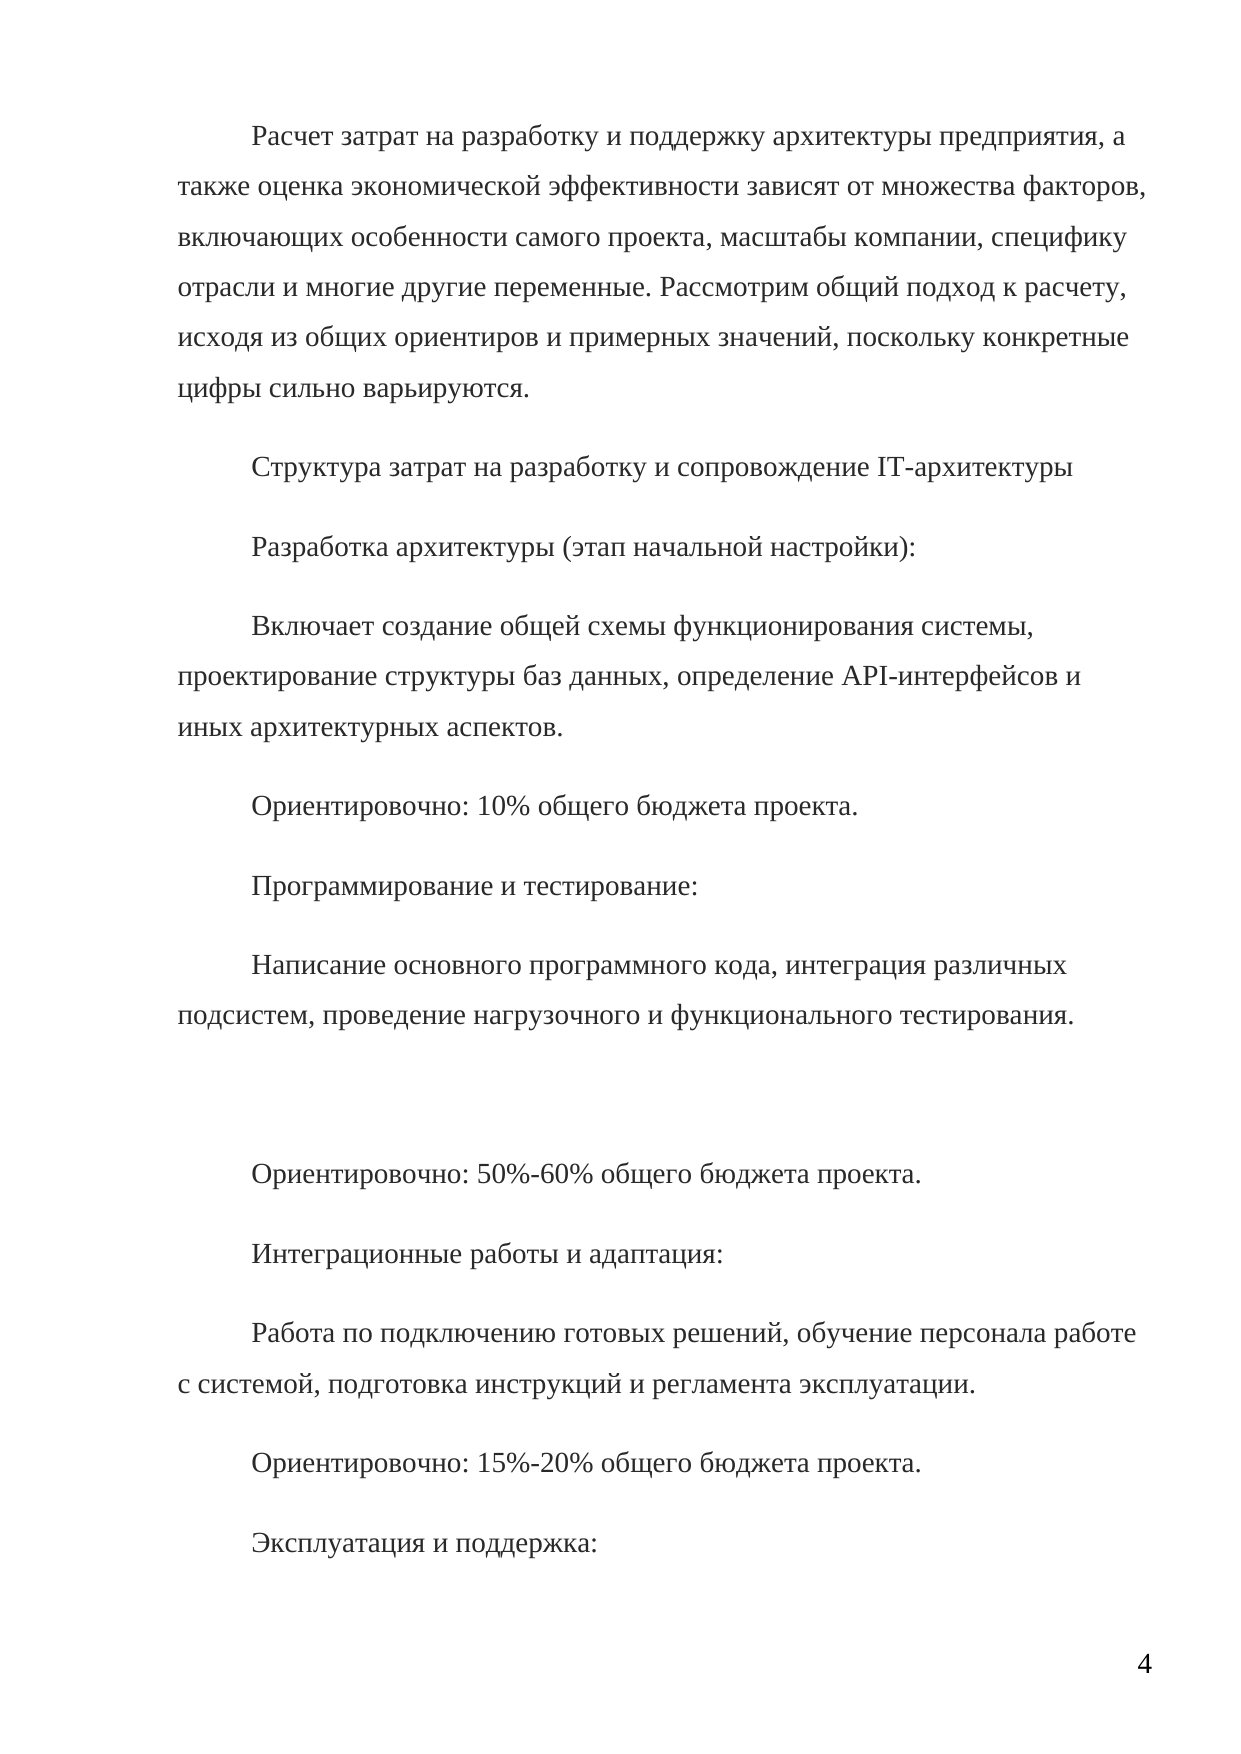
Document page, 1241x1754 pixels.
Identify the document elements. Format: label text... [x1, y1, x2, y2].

text Разработка архитектуры (этап начальной настройки): [177, 529, 1152, 562]
text Ориентировочно: 50%-60% общего бюджета проекта. [177, 1156, 1152, 1190]
text Написание основного программного кода, интеграция различных подсистем, проведение нагрузочного и функционального тестирования. [177, 947, 1152, 1031]
text Эксплуатация и поддержка: [177, 1525, 1152, 1558]
text Программирование и тестирование: [177, 868, 1152, 901]
text Ориентировочно: 15%-20% общего бюджета проекта. [177, 1445, 1152, 1479]
text Ориентировочно: 10% общего бюджета проекта. [177, 788, 1152, 822]
text Структура затрат на разработку и сопровождение IT-архитектуры [177, 449, 1152, 483]
text Расчет затрат на разработку и поддержку архитектуры предприятия, а также оценка экономической эффективности зависят от множества факторов, включающих особенности самого проекта, масштабы компании, специфику отрасли и многие другие переменные. Рассмотрим общий подход к расчету, исходя из общих ориентиров и примерных значений, поскольку конкретные цифры сильно варьируются. [177, 118, 1152, 403]
text Включает создание общей схемы функционирования системы, проектирование структуры баз данных, определение API-интерфейсов и иных архитектурных аспектов. [177, 608, 1152, 742]
text Интеграционные работы и адаптация: [177, 1236, 1152, 1269]
text Работа по подключению готовых решений, обучение персонала работе с системой, подготовка инструкций и регламента эксплуатации. [177, 1315, 1152, 1399]
